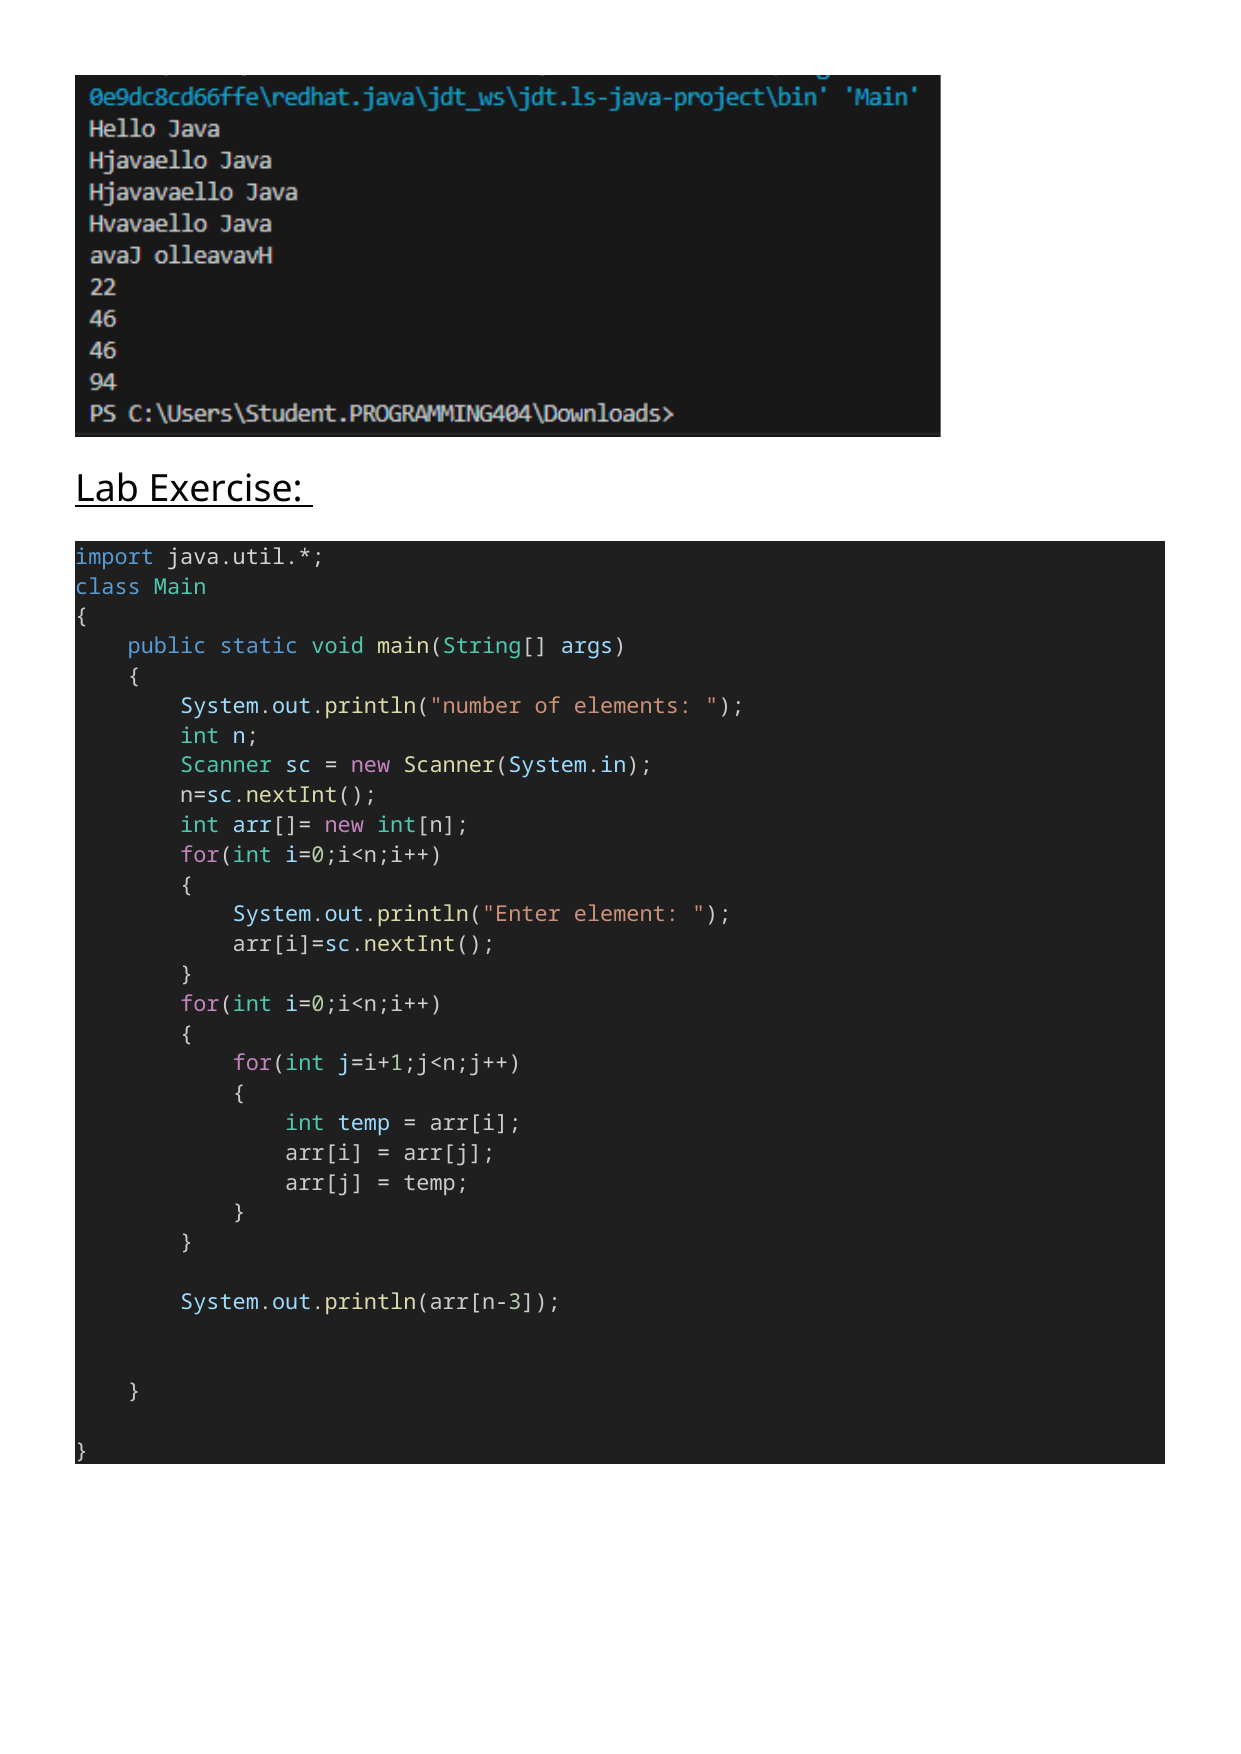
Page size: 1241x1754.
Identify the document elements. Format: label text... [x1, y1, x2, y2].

text for(int j=i+1;j<n;j++) [75, 1047, 1165, 1077]
text import java.util.*; [75, 541, 1165, 571]
text Scanner sc = new Scanner(System.in); [75, 749, 1165, 779]
text arr[i]=sc.nextInt(); [75, 928, 1165, 958]
text class Main [75, 571, 1165, 601]
text { [75, 601, 1165, 630]
text for(int i=0;i<n;i++) [75, 839, 1165, 869]
text Lab Exercise: [75, 461, 1165, 512]
text System.out.println("Enter element: "); [75, 898, 1165, 928]
text arr[i] = arr[j]; [75, 1137, 1165, 1167]
text { [75, 1077, 1165, 1107]
text System.out.println(arr[n-3]); [75, 1286, 1165, 1316]
text } [75, 1226, 1165, 1256]
text } [75, 1375, 1165, 1405]
text } [75, 1196, 1165, 1226]
text { [75, 660, 1165, 690]
text arr[j] = temp; [75, 1167, 1165, 1196]
text int temp = arr[i]; [75, 1107, 1165, 1137]
text System.out.println("number of elements: "); [75, 690, 1165, 720]
text { [75, 1018, 1165, 1047]
text public static void main(String[] args) [75, 630, 1165, 660]
text { [75, 869, 1165, 898]
text int n; [75, 720, 1165, 749]
text n=sc.nextInt(); [75, 779, 1165, 809]
picture [75, 75, 941, 437]
text } [75, 958, 1165, 988]
text } [75, 1435, 1165, 1464]
text int arr[]= new int[n]; [75, 809, 1165, 839]
text for(int i=0;i<n;i++) [75, 988, 1165, 1018]
